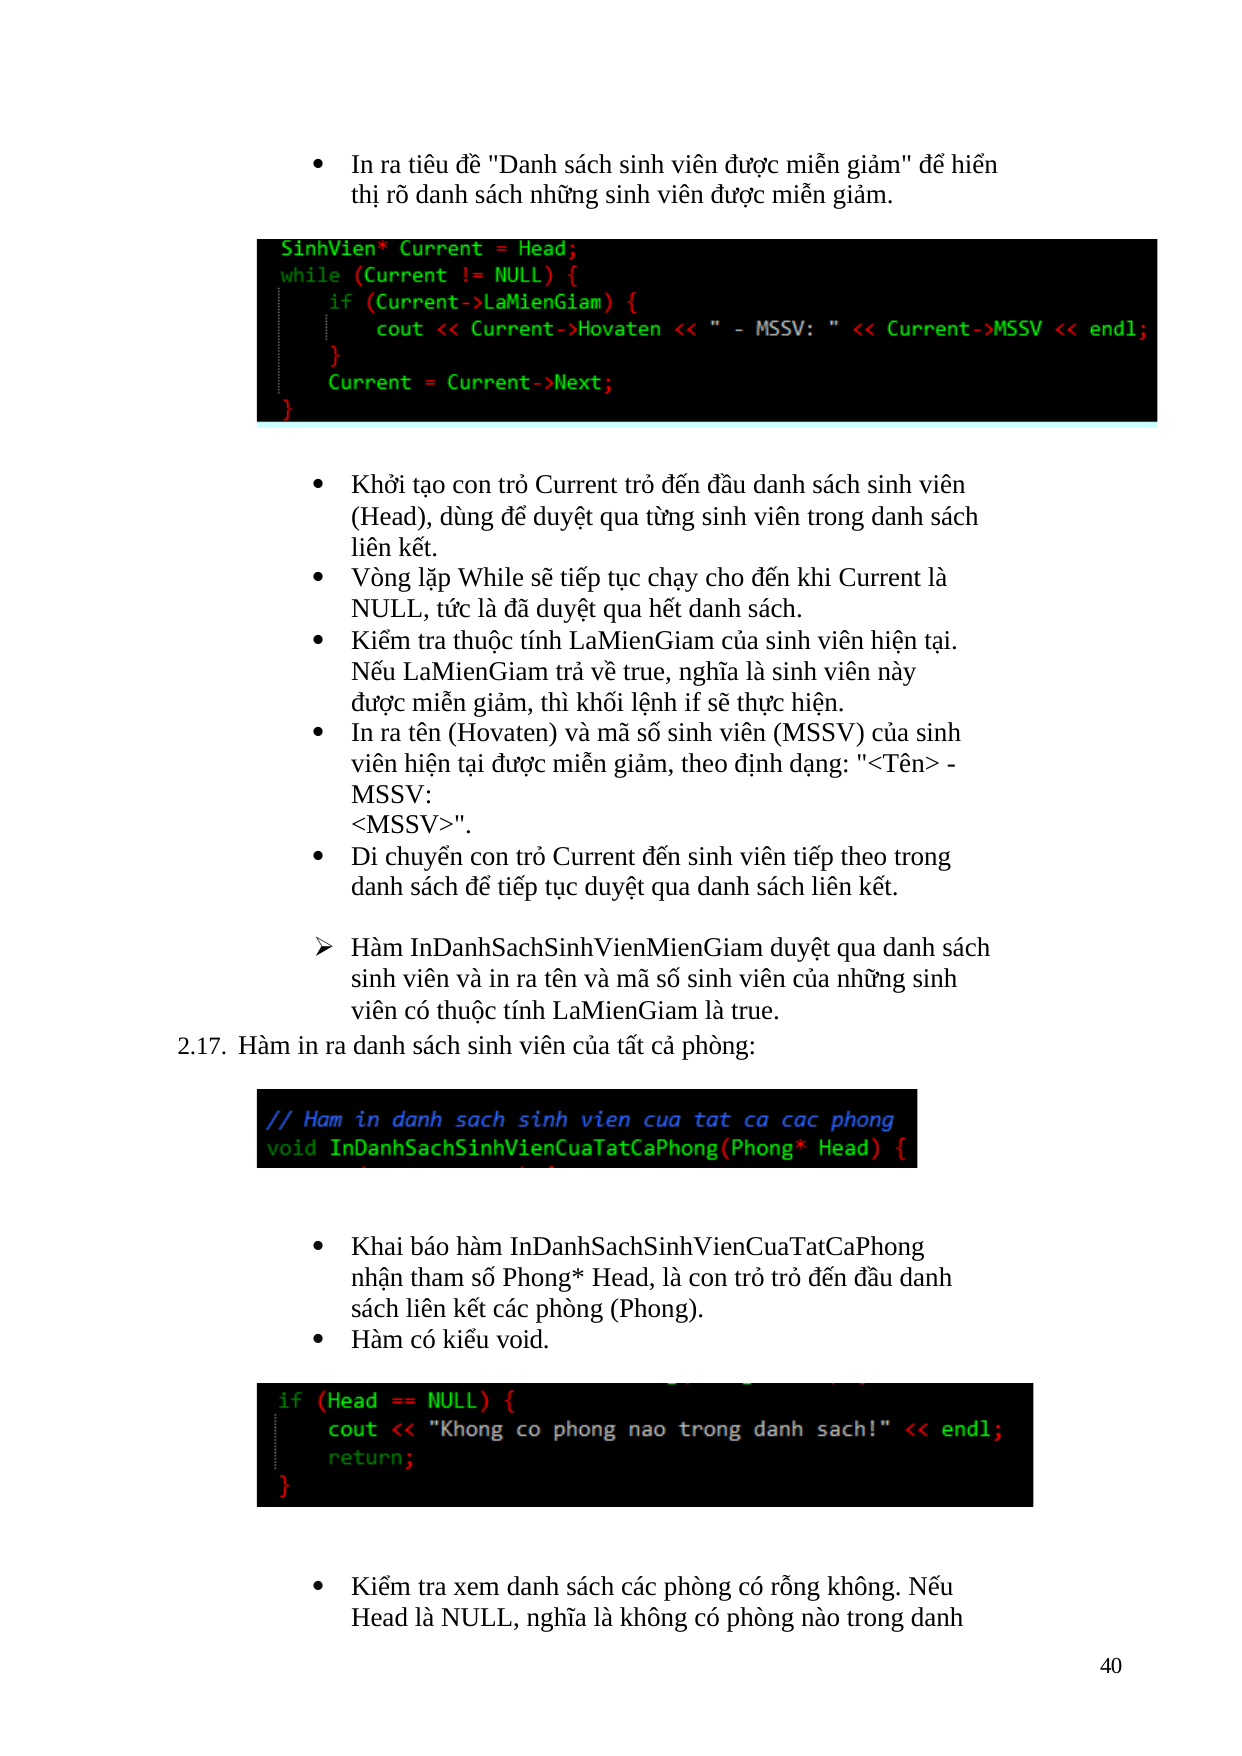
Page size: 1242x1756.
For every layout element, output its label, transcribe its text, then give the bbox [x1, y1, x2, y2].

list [313, 1571, 1012, 1632]
text <MSSV>". [351, 809, 1221, 840]
list Hàm có kiểu void. [313, 1323, 1221, 1354]
list In ra tiêu đề "Danh sách sinh viên được miễn giảm" để hiển thị rõ danh sách những sinh viên được miễn giảm. [313, 148, 1029, 210]
list Vòng lặp While sẽ tiếp tục chạy cho đến khi Current là NULL, tức là đã duyệt qua hết danh sách. [313, 562, 1027, 624]
list Kiểm tra thuộc tính LaMienGiam của sinh viên hiện tại. Nếu LaMienGiam trả về true, nghĩa là sinh viên này được miễn giảm, thì khối lệnh if sẽ thực hiện. [313, 624, 972, 717]
picture [256, 239, 1158, 428]
picture [256, 1383, 1034, 1507]
list Hàm in ra danh sách sinh viên của tất cả phòng: [177, 1029, 1221, 1060]
list Di chuyển con trỏ Current đến sinh viên tiếp theo trong danh sách để tiếp tục duyệt qua danh sách liên kết. [313, 840, 1004, 902]
list Hàm InDanhSachSinhVienMienGiam duyệt qua danh sách sinh viên và in ra tên và mã số sinh viên của những sinh viên có thuộc tính LaMienGiam là true. [313, 931, 1010, 1025]
picture [256, 1089, 918, 1168]
list Khai báo hàm InDanhSachSinhVienCuaTatCaPhong nhận tham số Phong* Head, là con trỏ trỏ đến đầu danh sách liên kết các phòng (Phong). [313, 1230, 980, 1323]
list In ra tên (Hovaten) và mã số sinh viên (MSSV) của sinh viên hiện tại được miễn giảm, theo định dạng: "<Tên> - MSSV: [313, 717, 1008, 809]
list Khởi tạo con trỏ Current trỏ đến đầu danh sách sinh viên (Head), dùng để duyệt qua từng sinh viên trong danh sách liên kết. [313, 468, 979, 562]
